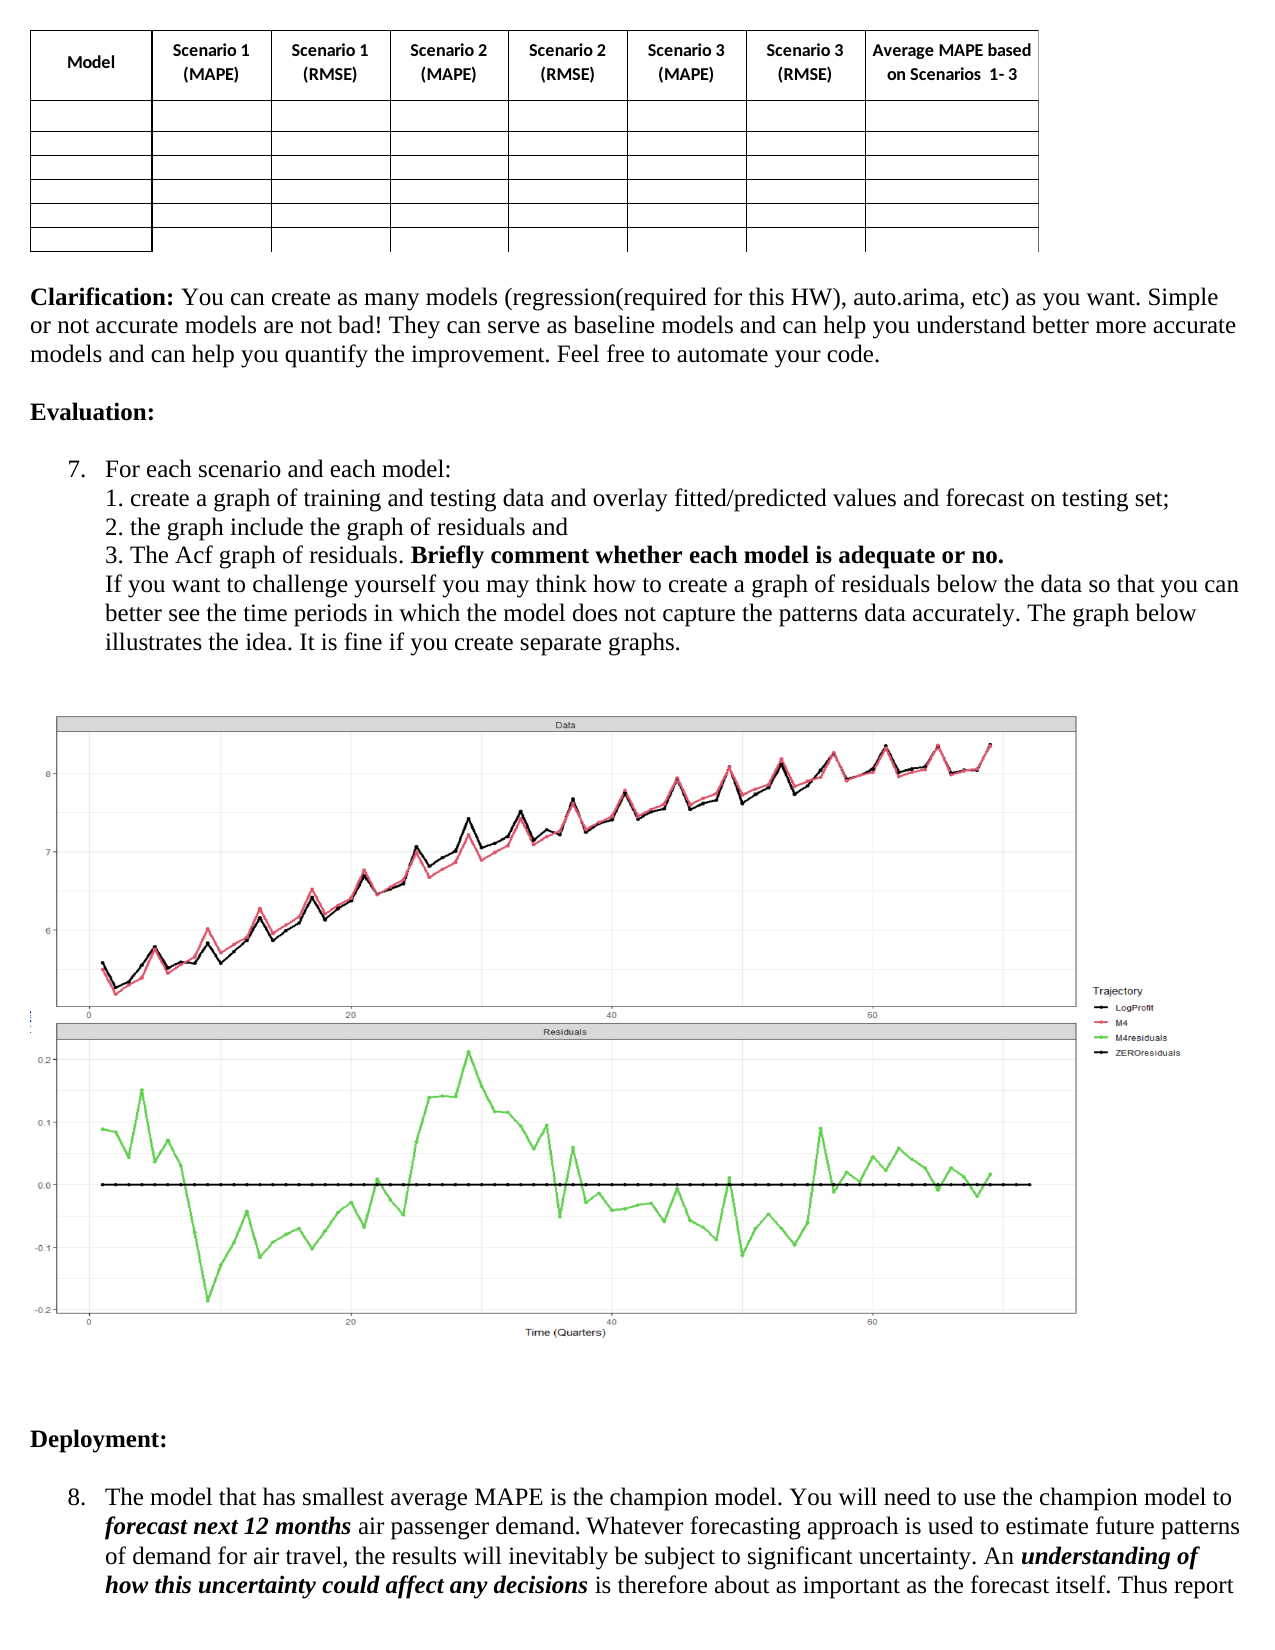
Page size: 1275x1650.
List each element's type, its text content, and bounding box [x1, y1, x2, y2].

text Evaluation: [30, 397, 1245, 425]
list 3. The Acf graph of residuals. Briefly comment whether each model is adequate or no. [105, 540, 1245, 569]
list For each scenario and each model: [67, 454, 1245, 483]
picture [30, 712, 1184, 1338]
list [67, 1482, 1245, 1598]
list If you want to challenge yourself you may think how to create a graph of residuals below the data so that you can better see the time periods in which the model does not capture the patterns data accurately. The graph below illustrates the idea. It is fine if you create separate graphs. [105, 569, 1245, 655]
text Deployment: [30, 1424, 1245, 1453]
list 1. create a graph of training and testing data and overlay fitted/predicted values and forecast on testing set; [105, 483, 1245, 512]
text Clarification: You can create as many models (regression(required for this HW), auto.arima, etc) as you want. Simple or not accurate models are not bad! They can serve as baseline models and can help you understand better more accurate models and can help you quantify the improvement. Feel free to automate your code. [30, 282, 1245, 368]
list 2. the graph include the graph of residuals and [105, 512, 1245, 540]
